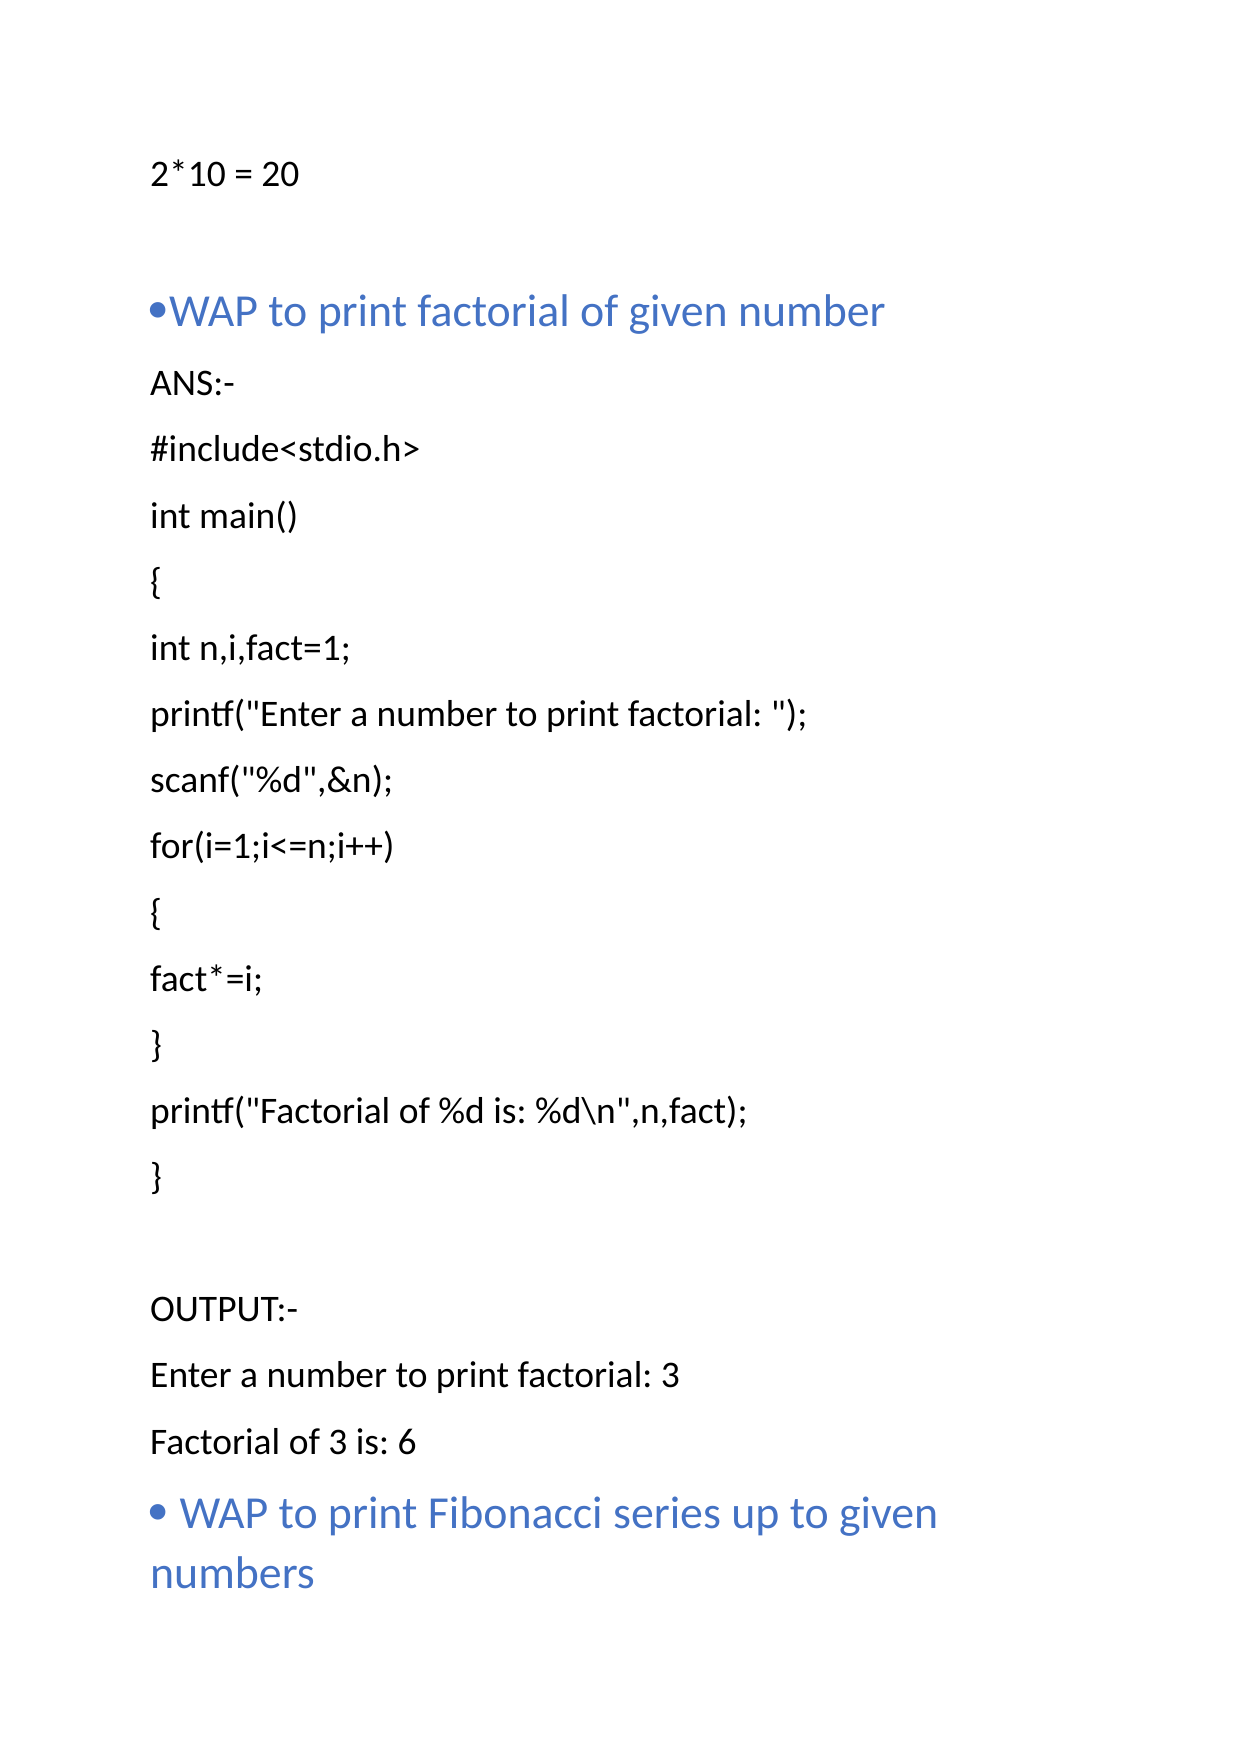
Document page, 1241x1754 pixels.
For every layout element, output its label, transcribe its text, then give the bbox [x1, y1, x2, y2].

text ANS:- [150, 359, 1090, 405]
text int n,i,fact=1; [150, 624, 1090, 670]
text Factorial of 3 is: 6 [150, 1418, 1090, 1463]
text WAP to print Fibonacci series up to given numbers [150, 1484, 1090, 1600]
text } [150, 1021, 1090, 1067]
text } [150, 1153, 1090, 1199]
text for(i=1;i<=n;i++) [150, 822, 1090, 868]
text { [150, 558, 1090, 603]
text WAP to print factorial of given number [150, 282, 1090, 338]
text int main() [150, 492, 1090, 537]
text printf("Enter a number to print factorial: "); [150, 690, 1090, 736]
text printf("Factorial of %d is: %d\n",n,fact); [150, 1087, 1090, 1133]
text OUTPUT:- [150, 1285, 1090, 1331]
text scanf("%d",&n); [150, 756, 1090, 802]
text #include<stdio.h> [150, 425, 1090, 471]
text 2*10 = 20 [150, 150, 1090, 196]
text fact*=i; [150, 954, 1090, 1000]
text Enter a number to print factorial: 3 [150, 1351, 1090, 1397]
text { [150, 888, 1090, 934]
